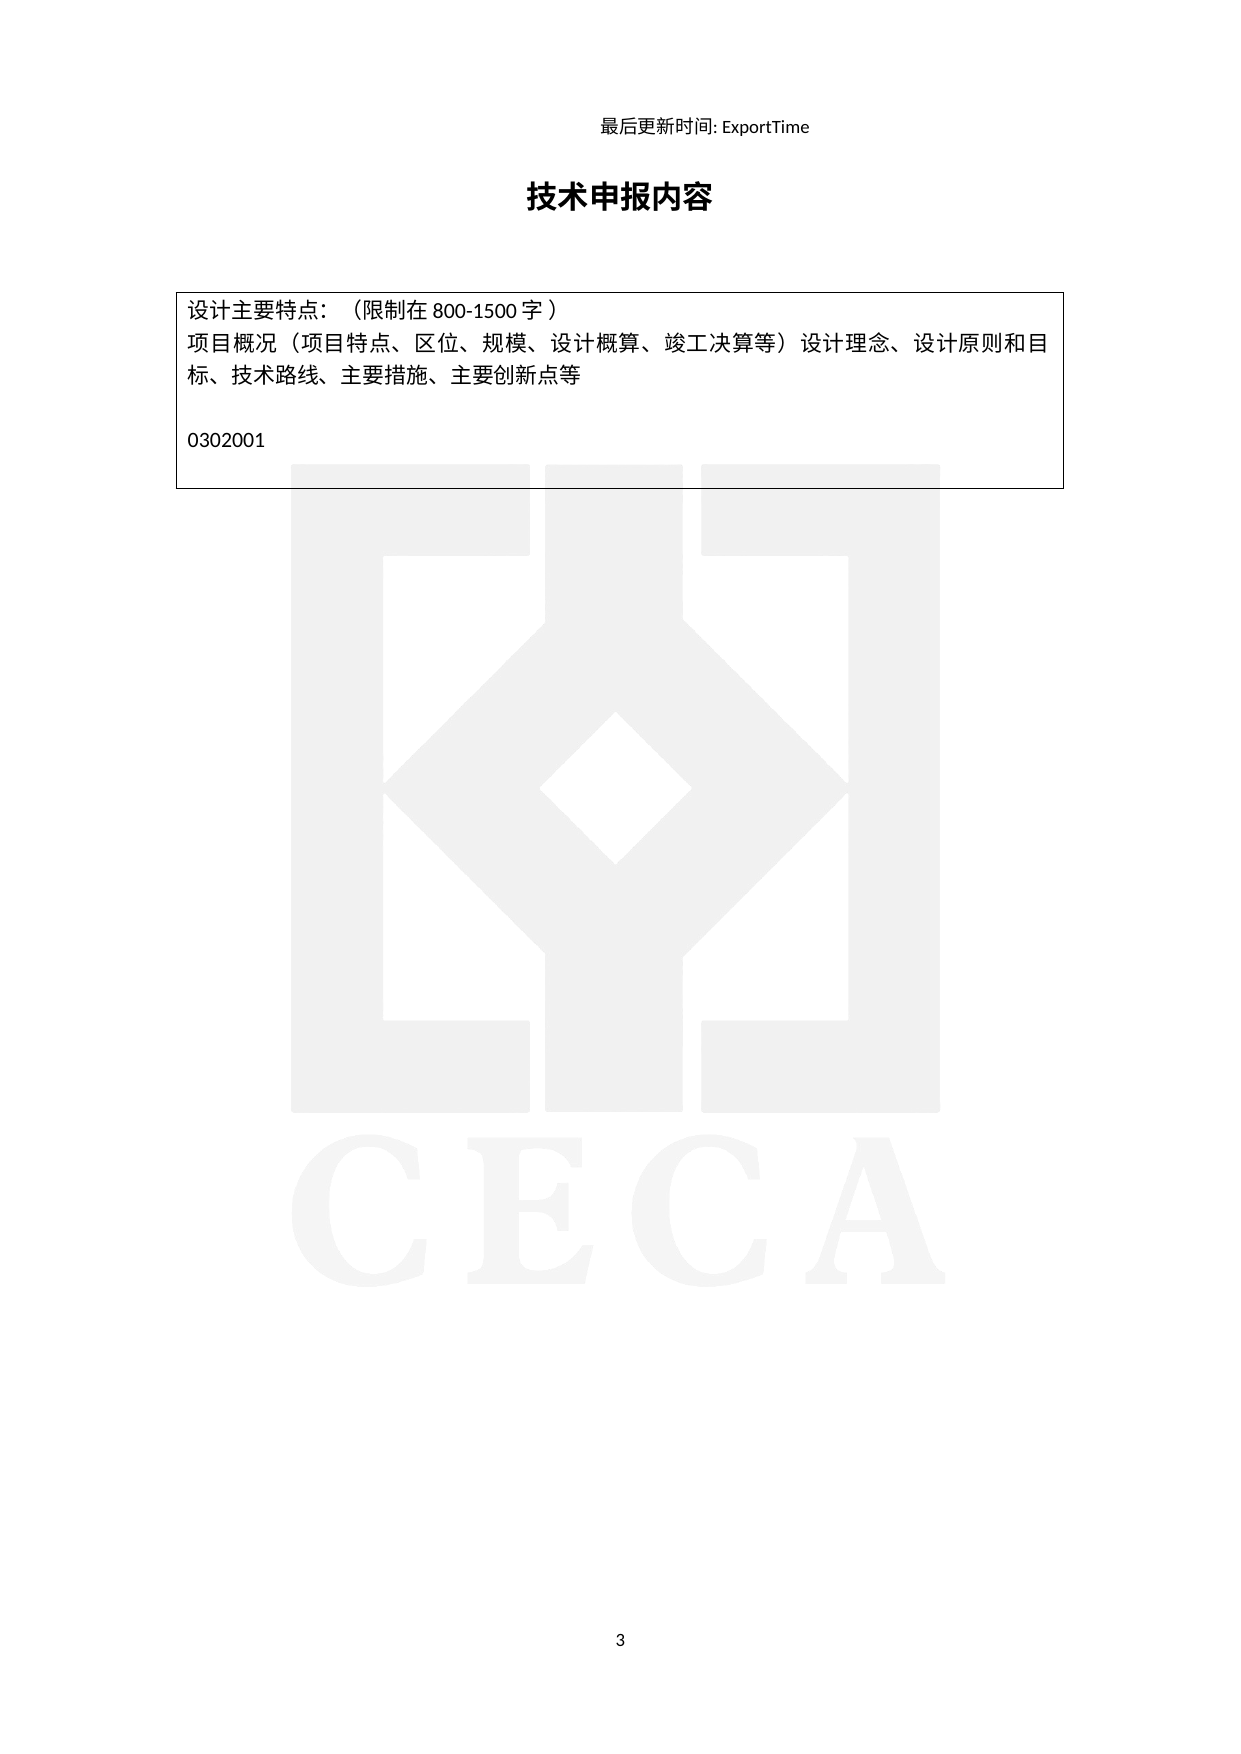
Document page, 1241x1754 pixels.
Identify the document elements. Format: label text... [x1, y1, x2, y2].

table_header 设计主要特点：（限制在800-1500字 ） 项目概况（项目特点、区位、规模、设计概算、竣工决算等）设计理念、设计原则和目标、技术路线、主要措施、主要创新点等 0302001 [177, 293, 1063, 488]
text 技术申报内容 [187, 162, 1053, 227]
